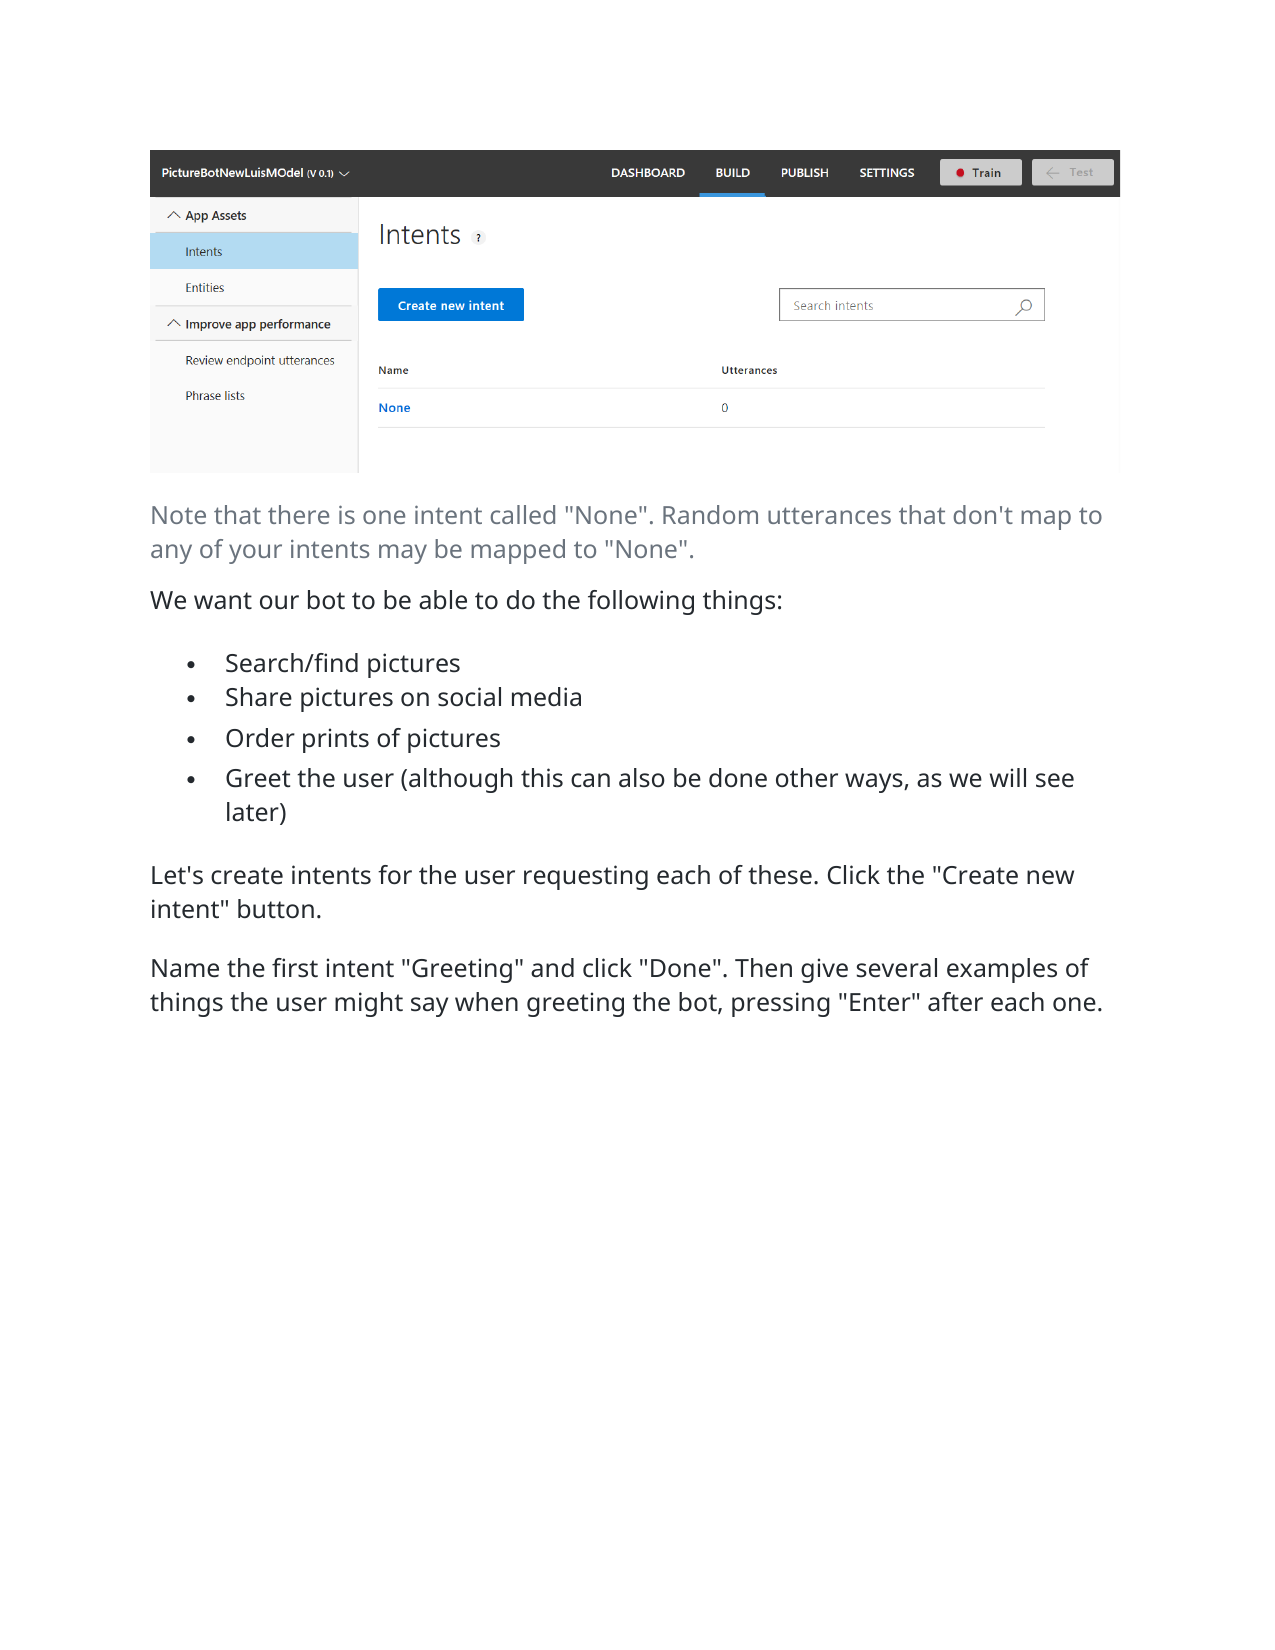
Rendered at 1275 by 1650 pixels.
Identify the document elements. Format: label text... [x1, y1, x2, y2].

list Search/find pictures [187, 646, 1125, 680]
text Note that there is one intent called "None". Random utterances that don't map to any of your intents may be mapped to "None". [150, 498, 1125, 566]
text Name the first intent "Greeting" and click "Done". Then give several examples of things the user might say when greeting the bot, pressing "Enter" after each one. [150, 951, 1125, 1019]
text We want our bot to be able to do the following things: [150, 583, 1125, 617]
list Greet the user (although this can also be done other ways, as we will see later) [187, 761, 1125, 829]
list Share pictures on social media [187, 680, 1125, 714]
text Let's create intents for the user requesting each of these. Click the "Create new intent" button. [150, 858, 1125, 926]
list Order prints of pictures [187, 720, 1125, 754]
picture [150, 150, 1121, 473]
